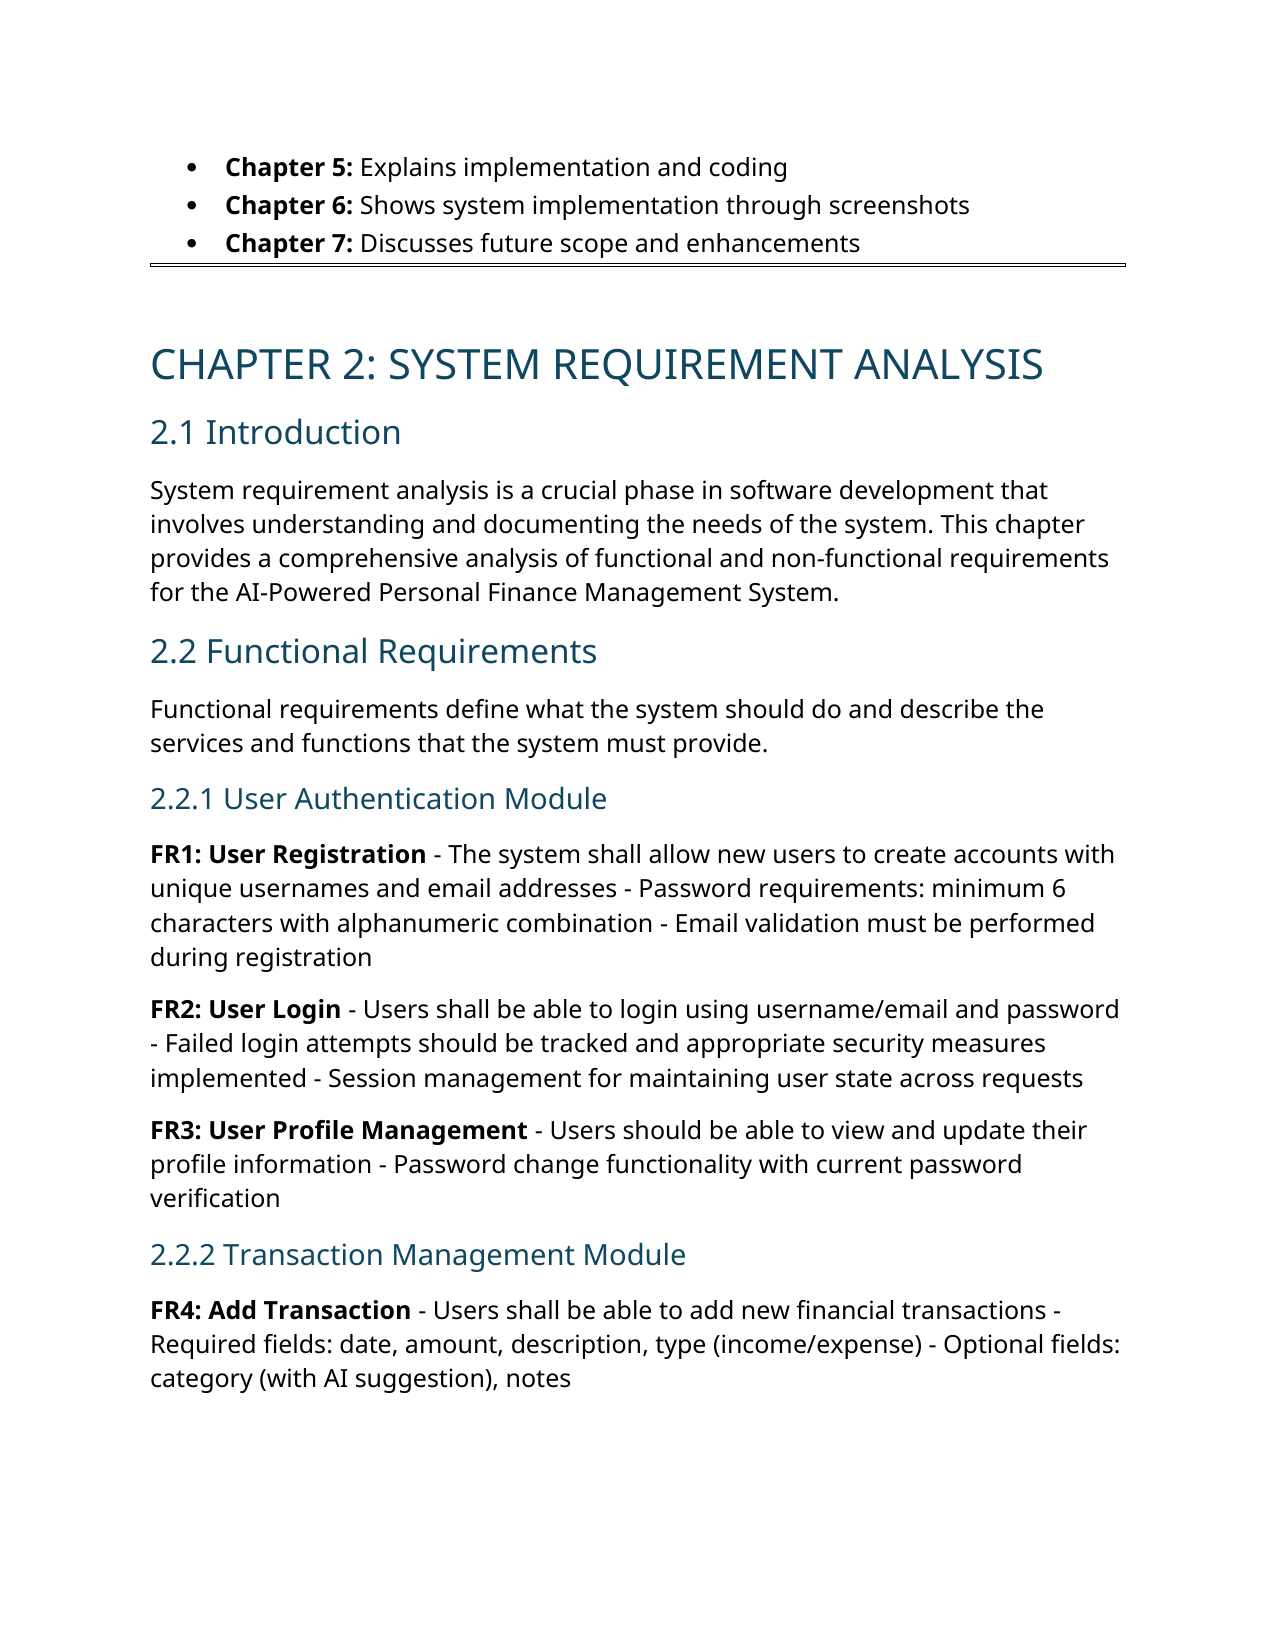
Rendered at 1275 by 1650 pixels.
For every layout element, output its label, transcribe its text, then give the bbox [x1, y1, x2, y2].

subtitle 2.2.1 User Authentication Module [150, 779, 1125, 818]
subtitle 2.2 Functional Requirements [150, 628, 1125, 673]
text FR2: User Login - Users shall be able to login using username/email and password - Failed login attempts should be tracked and appropriate security measures implemented - Session management for maintaining user state across requests [150, 992, 1125, 1094]
text FR1: User Registration - The system shall allow new users to create accounts with unique usernames and email addresses - Password requirements: minimum 6 characters with alphanumeric combination - Email validation must be performed during registration [150, 837, 1125, 973]
list Chapter 5: Explains implementation and coding [187, 150, 1125, 184]
subtitle 2.1 Introduction [150, 408, 1125, 454]
list Chapter 6: Shows system implementation through screenshots [187, 188, 1125, 222]
text System requirement analysis is a crucial phase in software development that involves understanding and documenting the needs of the system. This chapter provides a comprehensive analysis of functional and non-functional requirements for the AI-Powered Personal Finance Management System. [150, 473, 1125, 609]
text Functional requirements define what the system should do and describe the services and functions that the system must provide. [150, 692, 1125, 760]
subtitle 2.2.2 Transaction Management Module [150, 1234, 1125, 1274]
text FR4: Add Transaction - Users shall be able to add new financial transactions - Required fields: date, amount, description, type (income/expense) - Optional fields: category (with AI suggestion), notes [150, 1292, 1125, 1394]
subtitle CHAPTER 2: SYSTEM REQUIREMENT ANALYSIS [150, 335, 1125, 392]
list Chapter 7: Discusses future scope and enhancements [187, 226, 1125, 260]
text FR3: User Profile Management - Users should be able to view and update their profile information - Password change functionality with current password verification [150, 1113, 1125, 1215]
